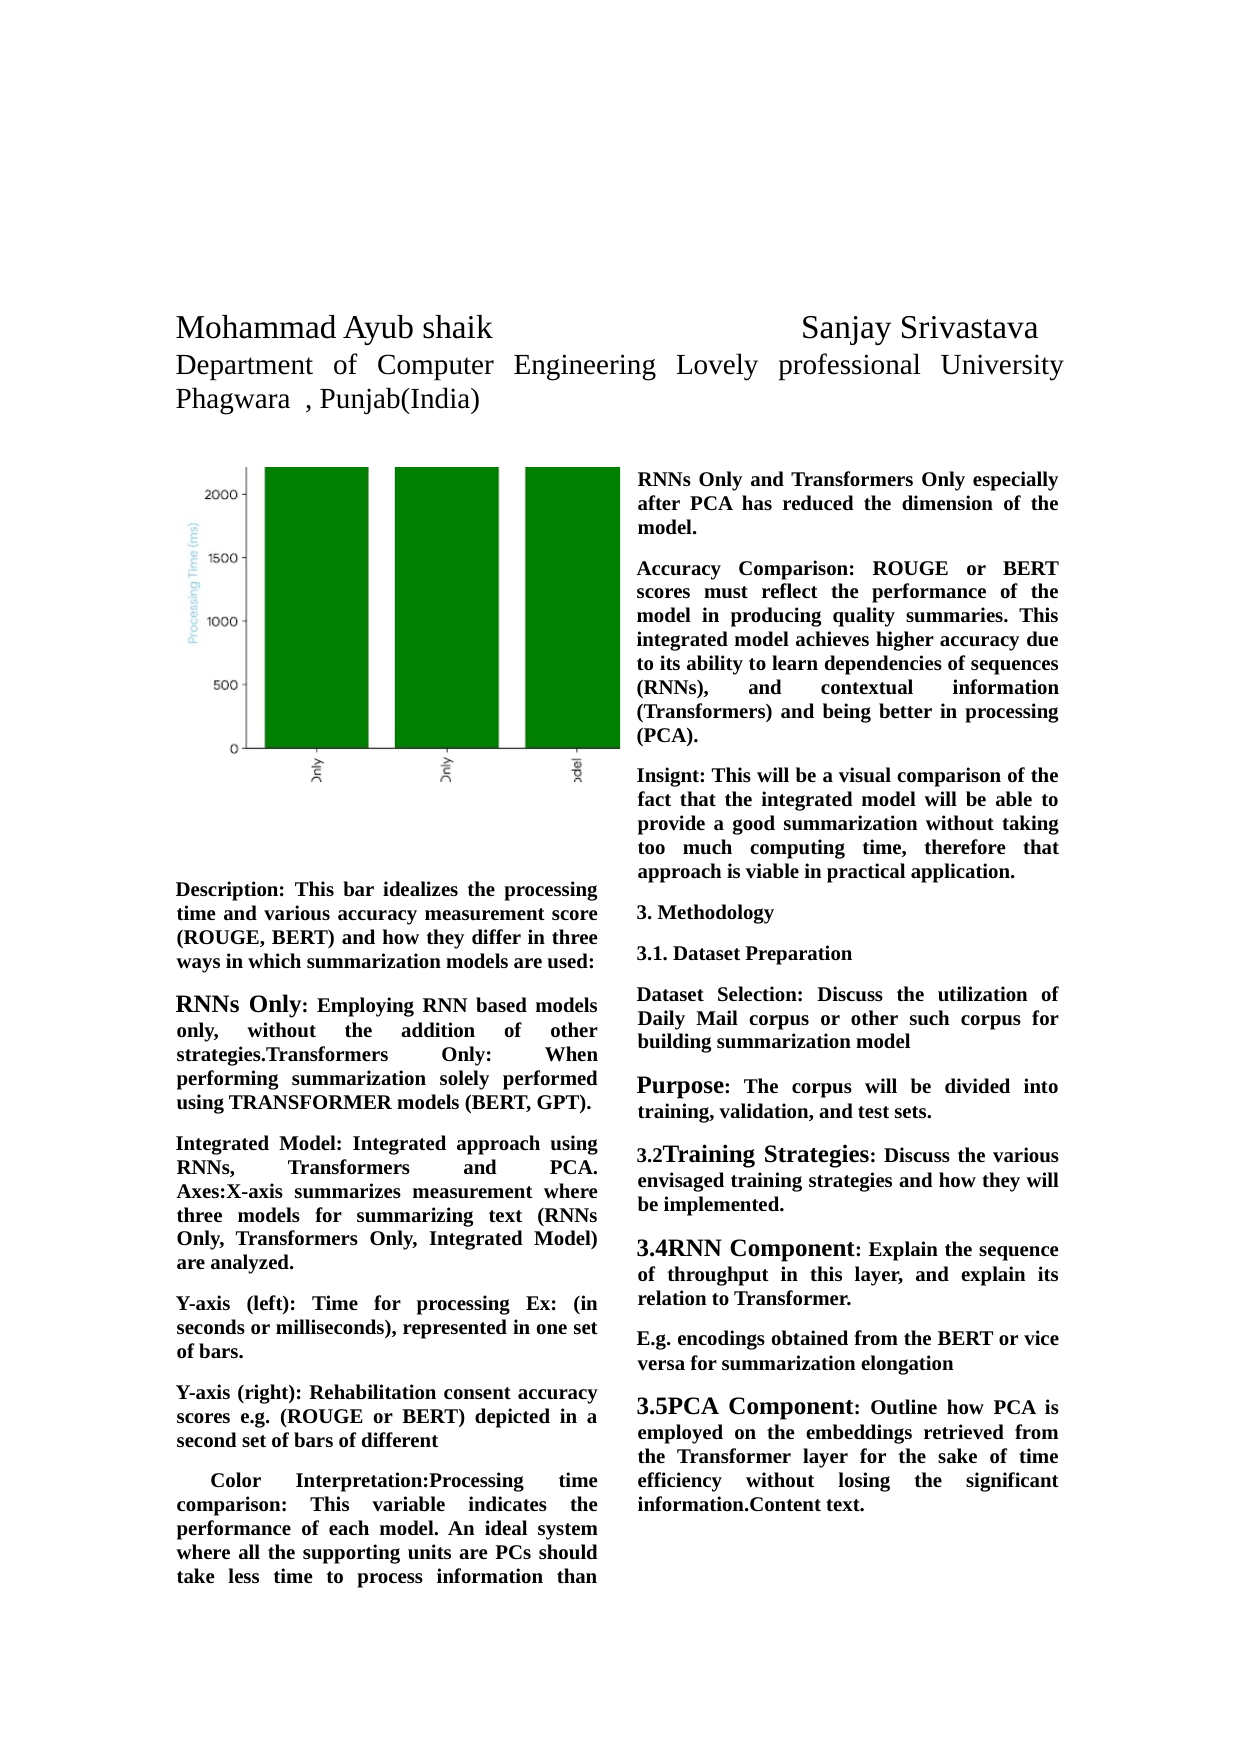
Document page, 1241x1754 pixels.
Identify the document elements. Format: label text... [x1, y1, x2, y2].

text RNNs Only: Employing RNN based models only, without the addition of other strategies.Transformers Only: When performing summarization solely performed using TRANSFORMER models (BERT, GPT). [175, 990, 598, 1114]
text Accuracy Comparison: ROUGE or BERT scores must reflect the performance of the model in producing quality summaries. This integrated model achieves higher accuracy due to its ability to learn dependencies of sequences (RNNs), and contextual information (Transformers) and being better in processing (PCA). [636, 556, 1059, 747]
text Color Interpretation:Processing time comparison: This variable indicates the performance of each model. An ideal system where all the supporting units are PCs should take less time to process information than RNNs Only and Transformers Only especially after PCA has reduced the dimension of the model. [636, 467, 1059, 539]
picture [175, 467, 621, 782]
text Description: This bar idealizes the processing time and various accuracy measurement score (ROUGE, BERT) and how they differ in three ways in which summarization models are used: [175, 878, 598, 973]
text 3.1. Dataset Preparation [636, 941, 1059, 965]
text E.g. encodings obtained from the BERT or vice versa for summarization elongation [636, 1327, 1059, 1374]
text 3.5PCA Component: Outline how PCA is employed on the embeddings retrieved from the Transformer layer for the sake of time efficiency without losing the significant information.Content text. [636, 1392, 1059, 1516]
text Integrated Model: Integrated approach using RNNs, Transformers and PCA. Axes:X-axis summarizes measurement where three models for summarizing text (RNNs Only, Transformers Only, Integrated Model) are analyzed. [175, 1131, 598, 1274]
text Y-axis (right): Rehabilitation consent accuracy scores e.g. (ROUGE or BERT) depicted in a second set of bars of different [175, 1380, 598, 1452]
text 3.4RNN Component: Explain the sequence of throughput in this layer, and explain its relation to Transformer. [636, 1233, 1059, 1310]
text Dataset Selection: Discuss the utilization of Daily Mail corpus or other such corpus for building summarization model [636, 982, 1059, 1053]
text Y-axis (left): Time for processing Ex: (in seconds or milliseconds), represented in one set of bars. [175, 1291, 598, 1363]
text Color Interpretation:Processing time comparison: This variable indicates the performance of each model. An ideal system where all the supporting units are PCs should take less time to process information than RNNs Only and Transformers Only especially after PCA has reduced the dimension of the model. [175, 1469, 598, 1588]
text 3.2Training Strategies: Discuss the various envisaged training strategies and how they will be implemented. [636, 1140, 1059, 1216]
text Purpose: The corpus will be divided into training, validation, and test sets. [636, 1071, 1059, 1123]
text 3. Methodology [636, 900, 1059, 924]
text Insignt: This will be a visual comparison of the fact that the integrated model will be able to provide a good summarization without taking too much computing time, therefore that approach is viable in practical application. [636, 764, 1059, 883]
